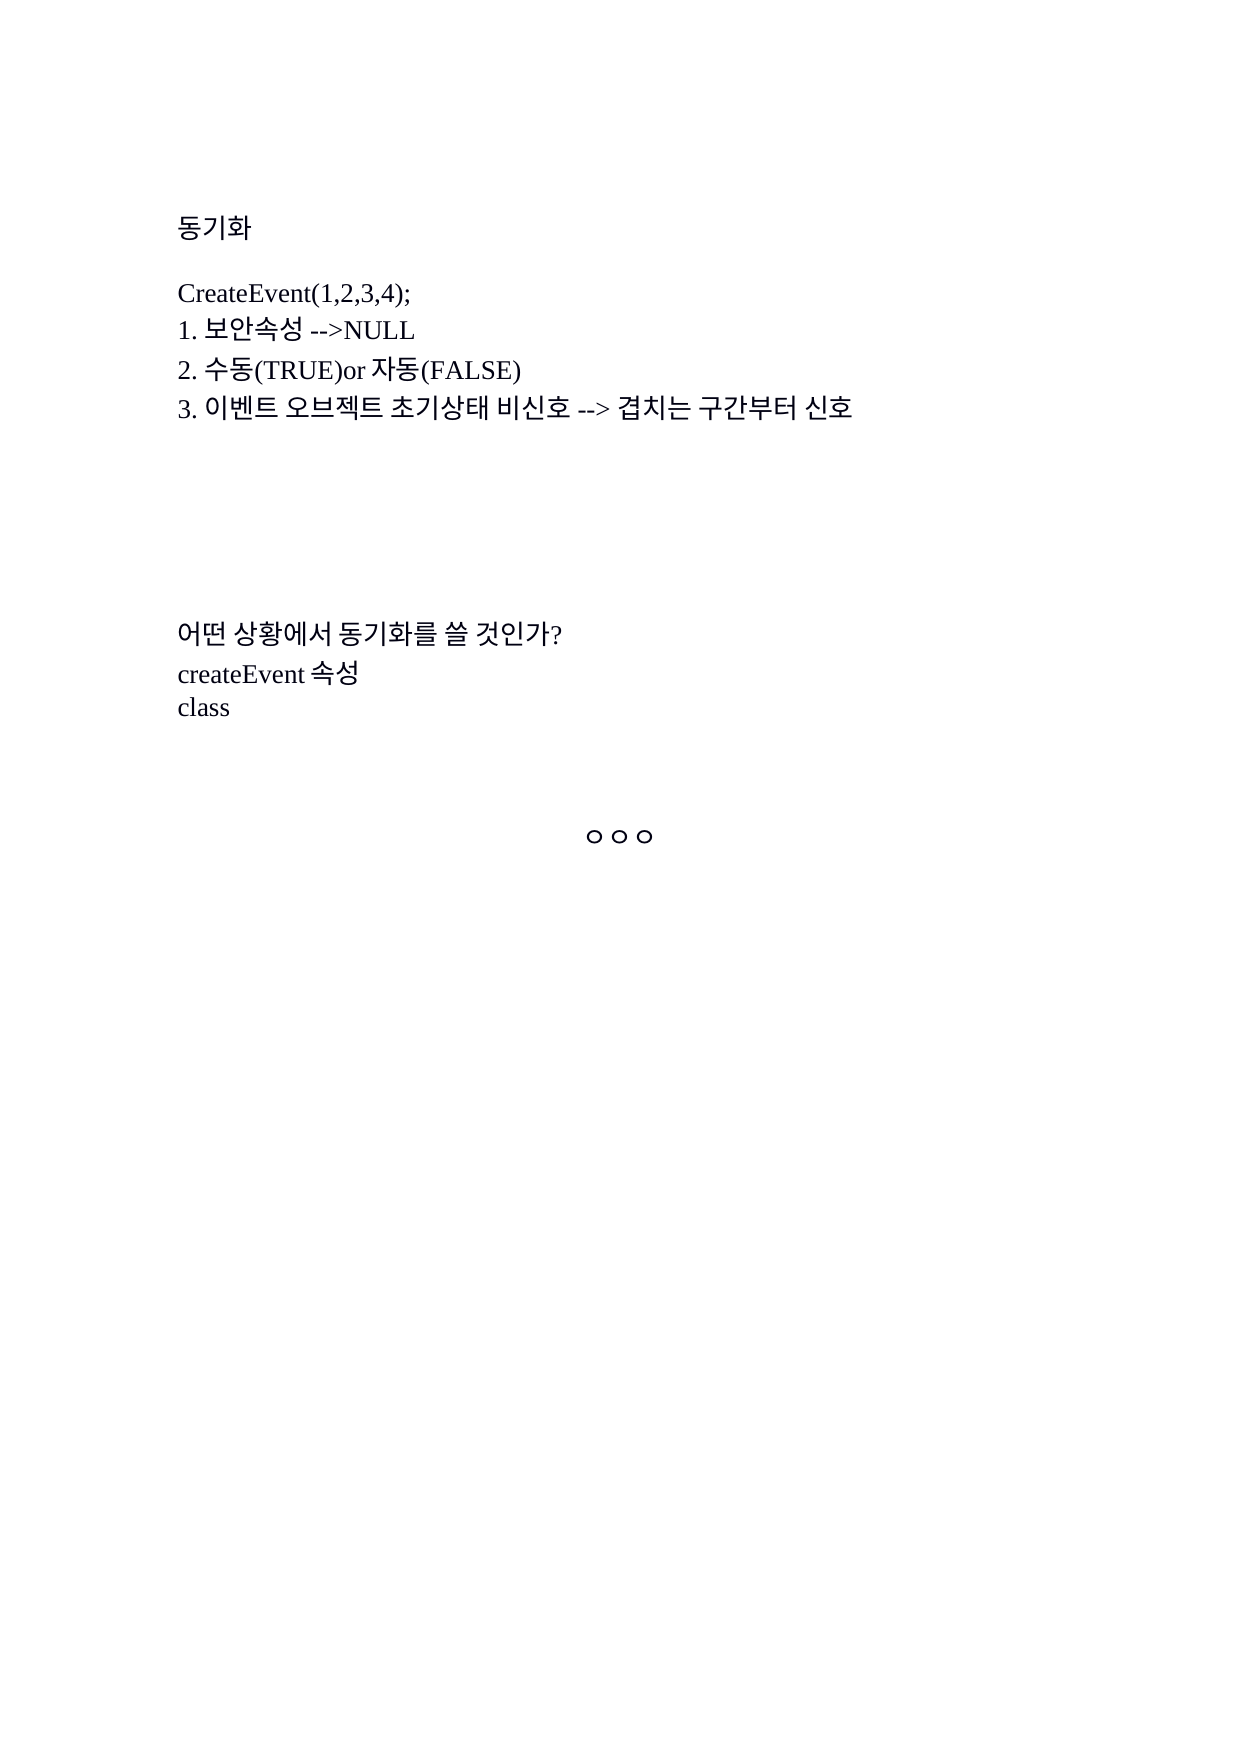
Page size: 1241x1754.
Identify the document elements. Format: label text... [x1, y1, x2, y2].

text createEvent속성 [177, 652, 1063, 692]
text 동기화 [177, 207, 1063, 246]
text CreateEvent(1,2,3,4); [177, 277, 1063, 308]
text 3. 이벤트 오브젝트 초기상태 비신호 --> 겹치는 구간부터 신호 [177, 387, 1063, 426]
text 2. 수동(TRUE)or자동(FALSE) [177, 348, 1063, 387]
text 어떤 상황에서 동기화를 쓸 것인가? [177, 613, 1063, 652]
text 1. 보안속성 -->NULL [177, 308, 1063, 348]
text ㅇㅇㅇ [177, 816, 1063, 855]
text class [177, 692, 1063, 723]
